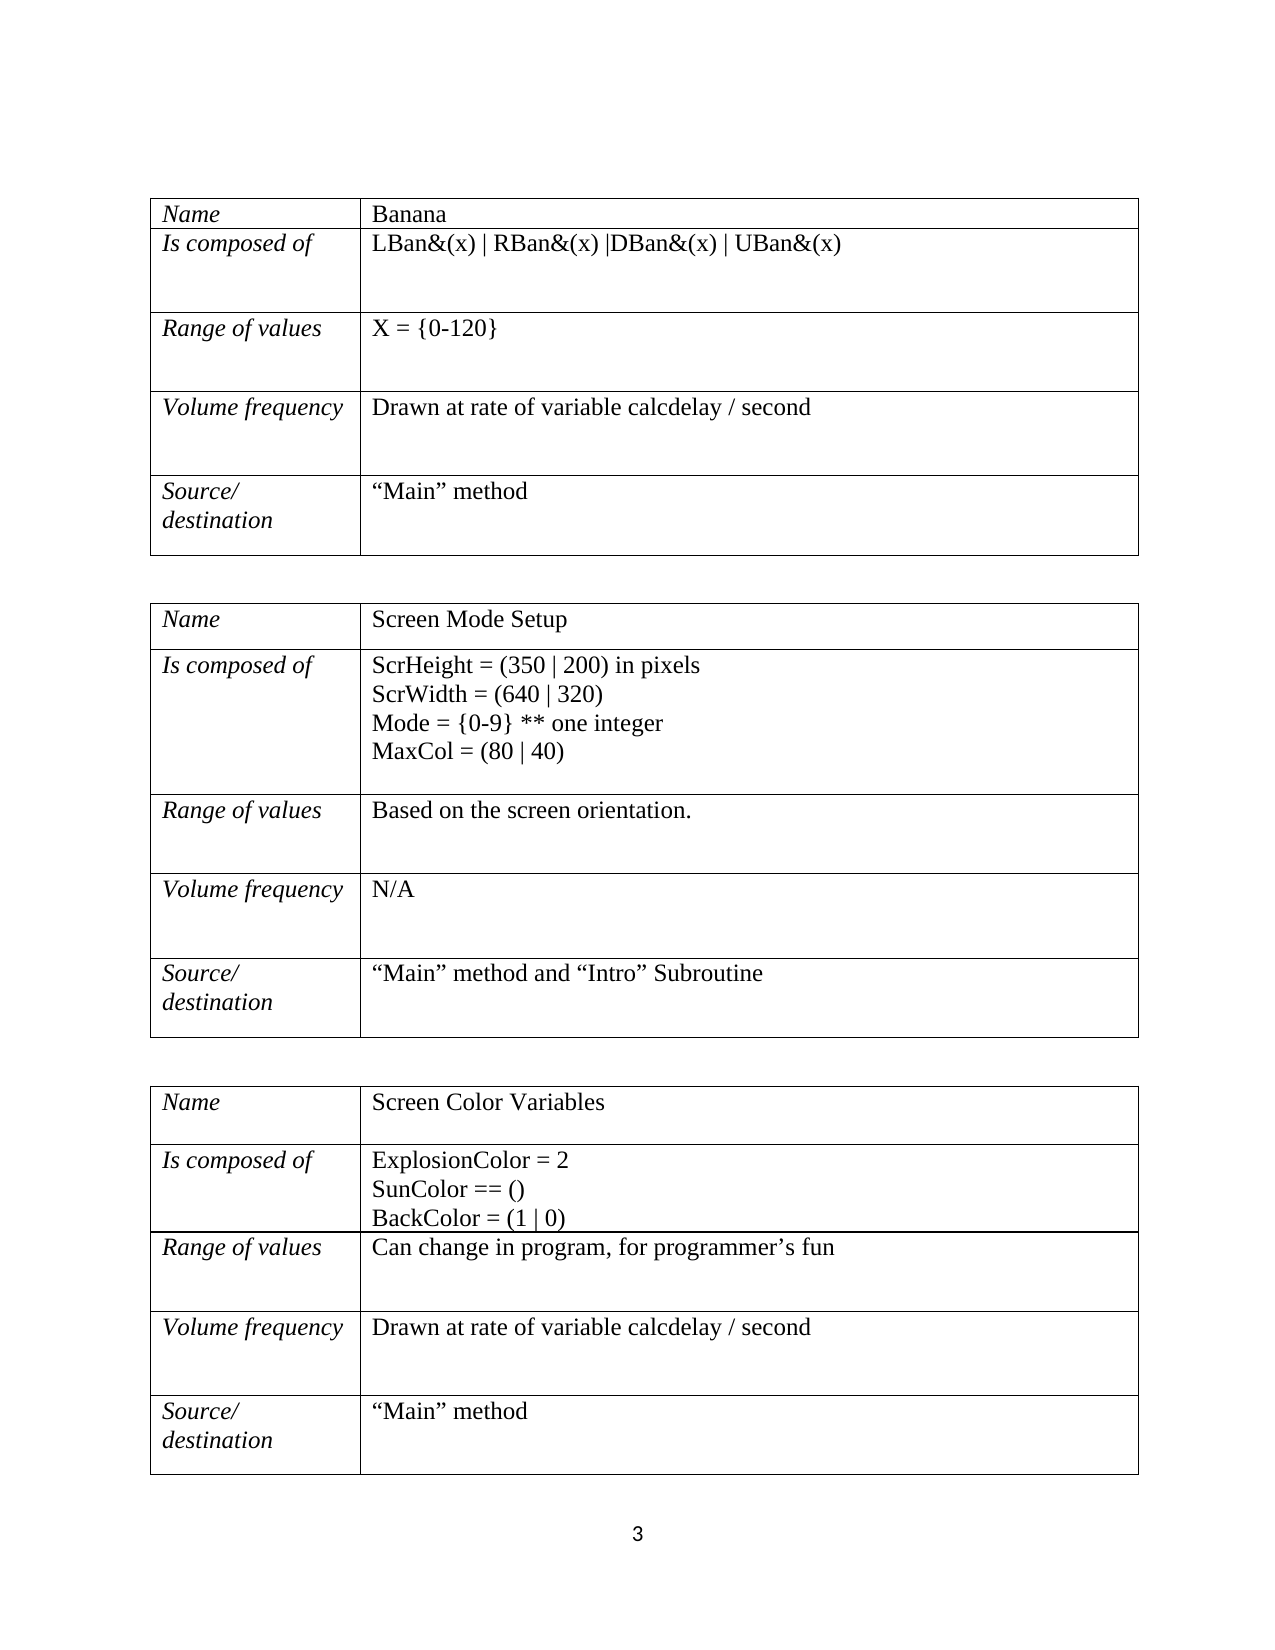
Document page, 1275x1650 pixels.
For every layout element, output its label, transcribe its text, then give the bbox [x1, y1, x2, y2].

table_cell ExplosionColor = 2 SunColor == () BackColor = (1 | 0) [361, 1145, 1138, 1231]
table_cell N/A [361, 874, 1138, 957]
table_cell Is composed of [151, 650, 360, 794]
table_header Name [151, 1087, 360, 1144]
table_cell Volume frequency [151, 1312, 360, 1395]
table_cell X = {0-120} [361, 313, 1138, 391]
table_cell ScrHeight = (350 | 200) in pixels ScrWidth = (640 | 320) Mode = {0-9} ** one integer MaxCol = (80 | 40) [361, 650, 1138, 794]
table_cell Based on the screen orientation. [361, 795, 1138, 873]
table_cell Source/destination [151, 1396, 360, 1474]
table_cell Range of values [151, 313, 360, 391]
table_cell Is composed of [151, 1145, 360, 1231]
table_header Name [151, 199, 360, 227]
table_cell “Main” method [361, 476, 1138, 554]
table_cell Can change in program, for programmer’s fun [361, 1233, 1138, 1311]
table_cell “Main” method and “Intro” Subroutine [361, 959, 1138, 1037]
table_cell “Main” method [361, 1396, 1138, 1474]
table_header Banana [361, 199, 1138, 227]
table_cell Volume frequency [151, 392, 360, 475]
table_cell Source/destination [151, 959, 360, 1037]
table_header Screen Color Variables [361, 1087, 1138, 1144]
table_cell LBan&(x) | RBan&(x) |DBan&(x) | UBan&(x) [361, 229, 1138, 312]
table_header Screen Mode Setup [361, 604, 1138, 649]
table_header Name [151, 604, 360, 649]
table_cell Range of values [151, 1233, 360, 1311]
table_cell Range of values [151, 795, 360, 873]
table_cell Is composed of [151, 229, 360, 312]
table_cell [361, 392, 1138, 475]
table_cell Volume frequency [151, 874, 360, 957]
table_cell Source/destination [151, 476, 360, 554]
table_cell Drawn at rate of variable calcdelay / second [361, 1312, 1138, 1395]
